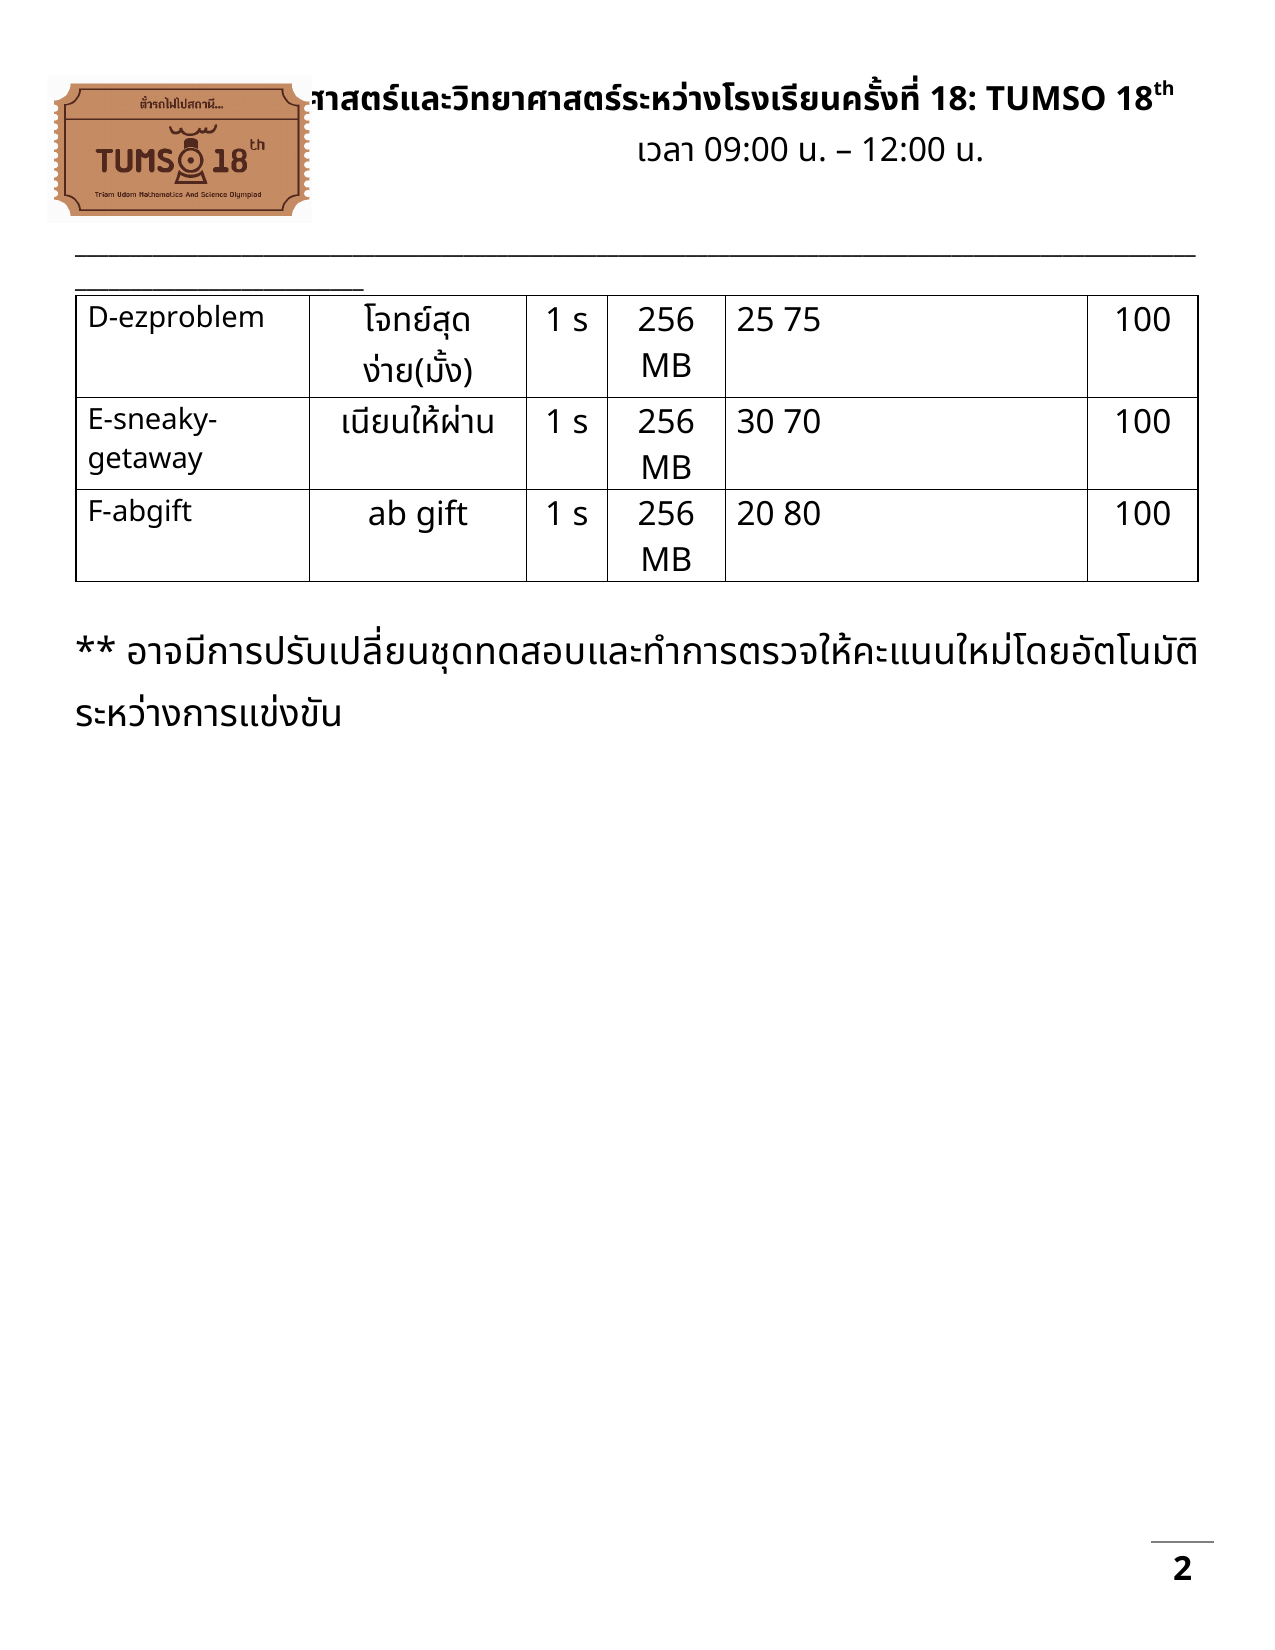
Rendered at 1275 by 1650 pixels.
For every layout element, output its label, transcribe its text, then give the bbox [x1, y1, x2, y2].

table_cell 1 s [527, 398, 607, 489]
table_cell 256 MB [608, 296, 725, 397]
table_cell 100 [1088, 296, 1197, 397]
table_cell 100 [1088, 398, 1197, 489]
table_cell 100 [1088, 490, 1197, 581]
table_cell 256 MB [608, 490, 725, 581]
table_cell D-ezproblem [77, 296, 309, 397]
text ** อาจมีการปรับเปลี่ยนชุดทดสอบและทำการตรวจให้คะแนนใหม่โดยอัตโนมัติระหว่างการแข่งขัน [75, 625, 1200, 743]
table_cell 20 80 [726, 490, 1087, 581]
table_cell โจทย์สุดง่าย(มั้ง) [310, 296, 526, 397]
table_cell เนียนให้ผ่าน [310, 398, 526, 489]
table_cell 1 s [527, 296, 607, 397]
table_cell 256 MB [608, 398, 725, 489]
picture [46, 75, 312, 222]
table_cell 30 70 [726, 398, 1087, 489]
table_cell 1 s [527, 490, 607, 581]
table_cell F-abgift [77, 490, 309, 581]
table_cell ab gift [310, 490, 526, 581]
table_cell 25 75 [726, 296, 1087, 397]
table_cell E-sneaky-getaway [77, 398, 309, 489]
